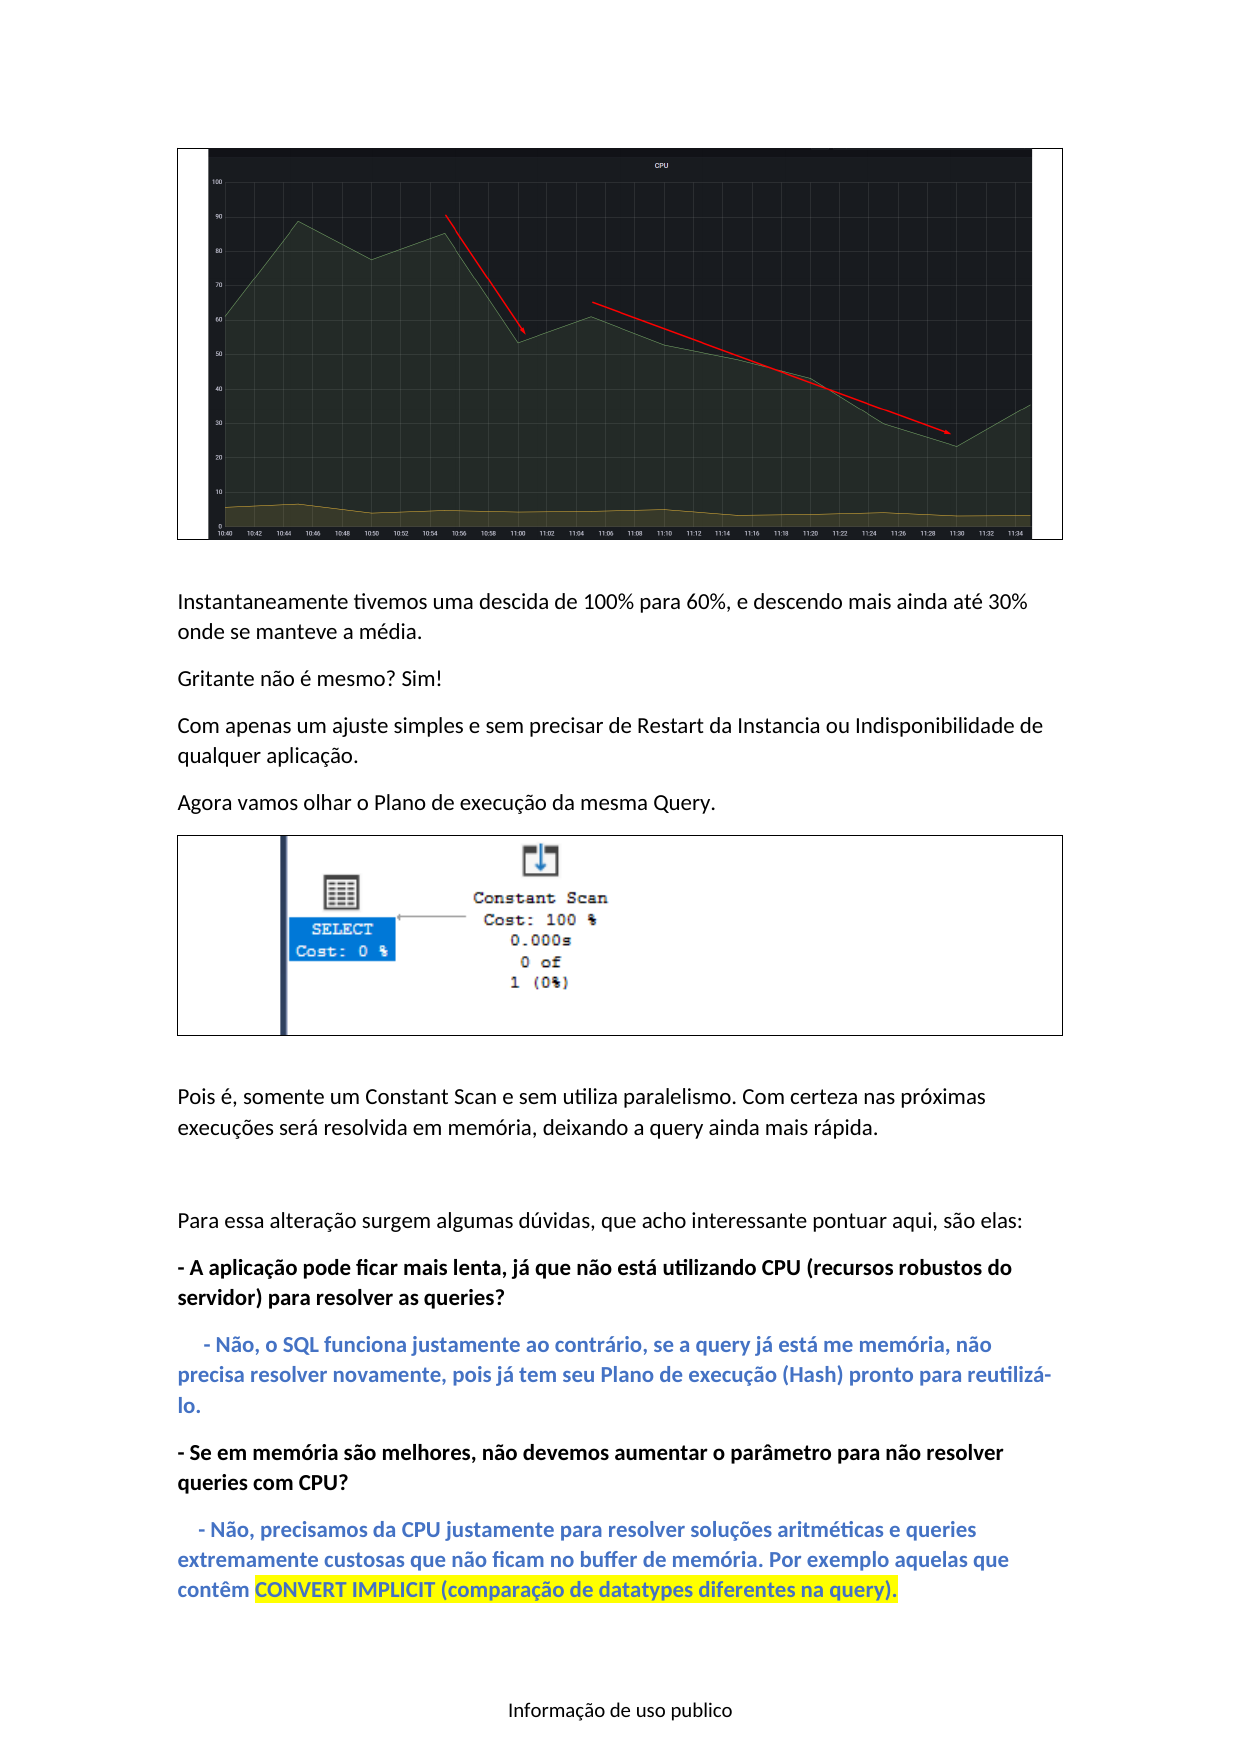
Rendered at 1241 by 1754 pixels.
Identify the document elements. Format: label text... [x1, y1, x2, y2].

text - Se em memória são melhores, não devemos aumentar o parâmetro para não resolver queries com CPU? [177, 1438, 1063, 1496]
text - A aplicação pode ficar mais lenta, já que não está utilizando CPU (recursos robustos do servidor) para resolver as queries? [177, 1253, 1063, 1312]
text Agora vamos olhar o Plano de execução da mesma Query. [177, 788, 1063, 816]
text Pois é, somente um Constant Scan e sem utiliza paralelismo. Com certeza nas próximas execuções será resolvida em memória, deixando a query ainda mais rápida. [177, 1082, 1063, 1141]
text Gritante não é mesmo? Sim! [177, 664, 1063, 692]
table_header [178, 149, 208, 539]
table_header [960, 836, 1062, 1034]
text Para essa alteração surgem algumas dúvidas, que acho interessante pontuar aqui, são elas: [177, 1206, 1063, 1234]
text Com apenas um ajuste simples e sem precisar de Restart da Instancia ou Indisponibilidade de qualquer aplicação. [177, 711, 1063, 769]
text - Não, o SQL funciona justamente ao contrário, se a query já está me memória, não precisa resolver novamente, pois já tem seu Plano de execução (Hash) pronto para reutilizá-lo. [177, 1330, 1063, 1419]
table_header [1033, 149, 1062, 539]
text - Não, precisamos da CPU justamente para resolver soluções aritméticas e queries extremamente custosas que não ficam no buffer de memória. Por exemplo aquelas que contêm CONVERT IMPLICIT (comparação de datatypes diferentes na query). [177, 1515, 1063, 1603]
picture [208, 148, 1033, 540]
picture [280, 836, 960, 1035]
table_header [178, 836, 280, 1034]
text Instantaneamente tivemos uma descida de 100% para 60%, e descendo mais ainda até 30% onde se manteve a média. [177, 587, 1063, 645]
